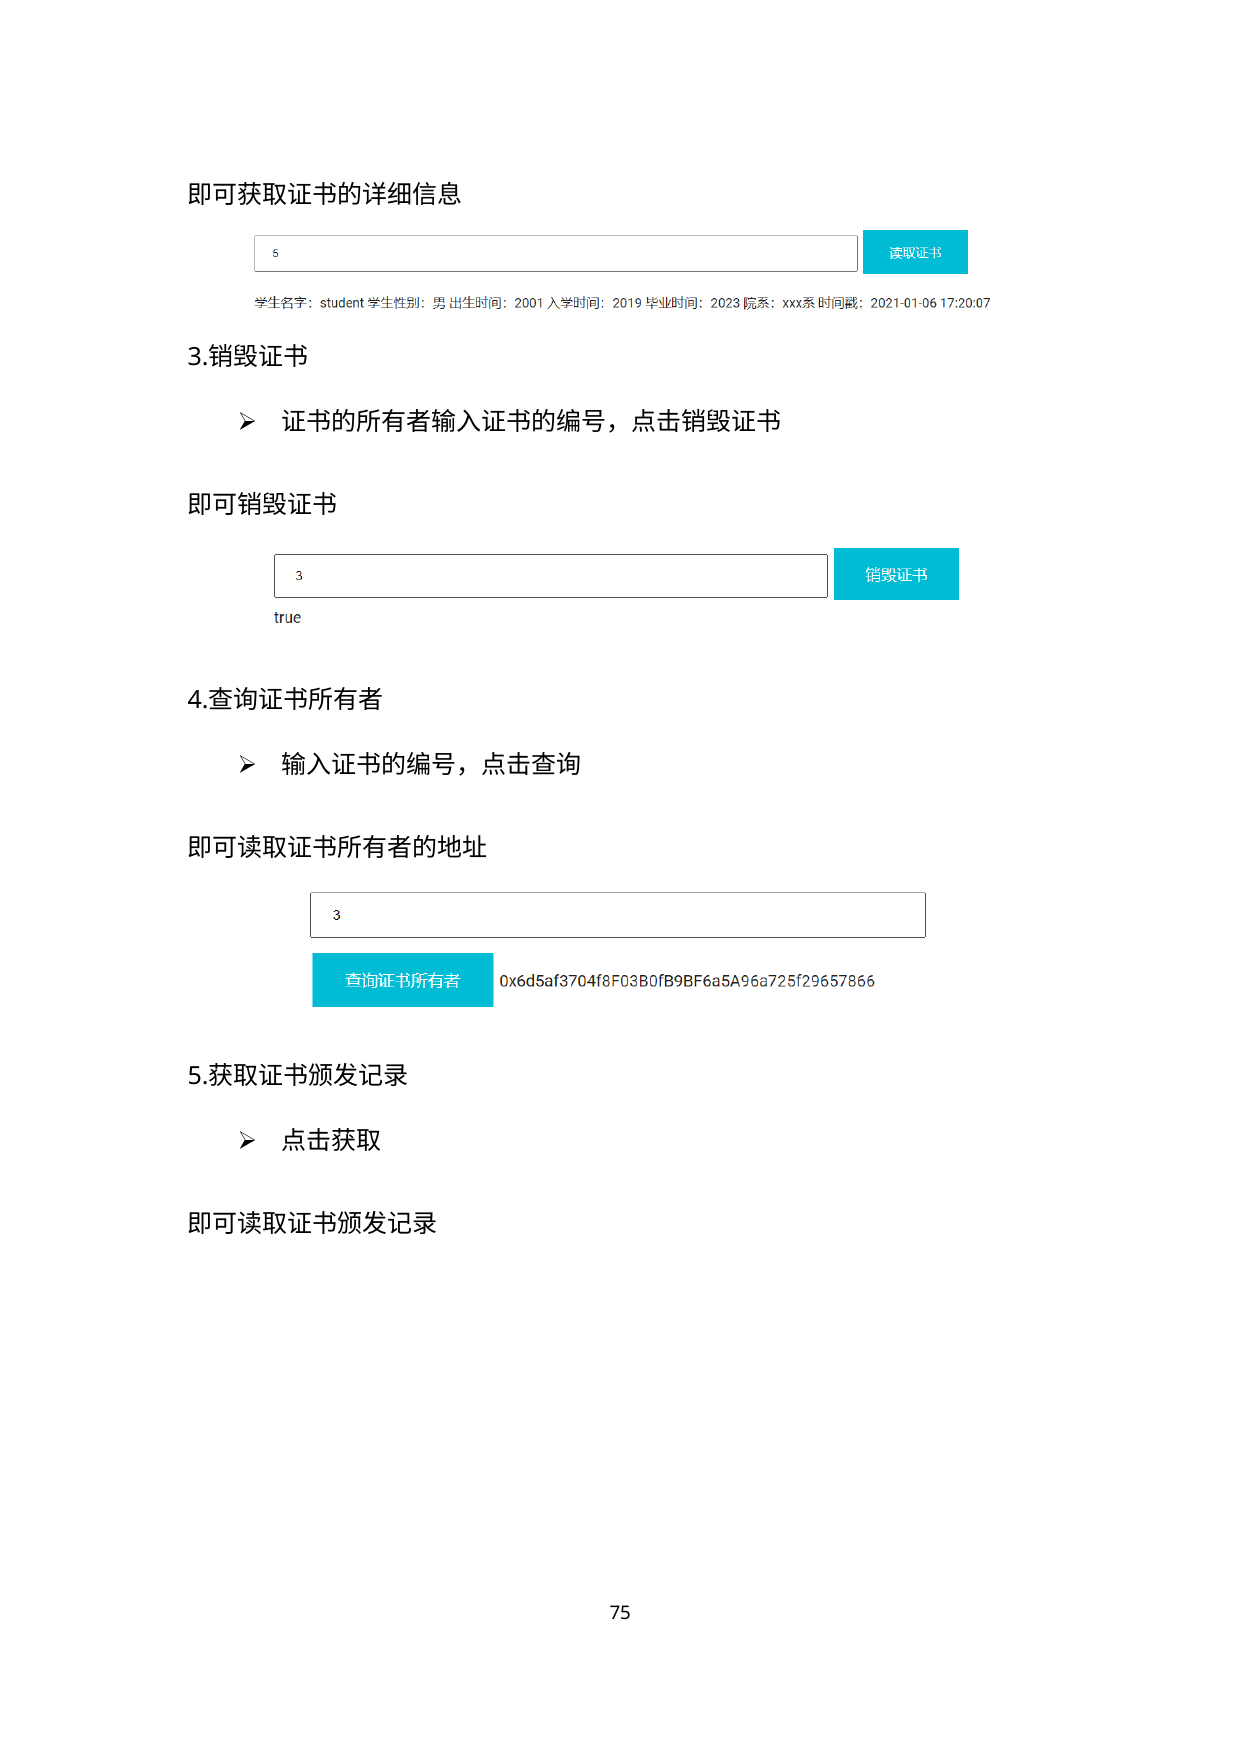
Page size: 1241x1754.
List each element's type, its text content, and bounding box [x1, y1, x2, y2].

picture [285, 878, 956, 1015]
text 4.查询证书所有者 [187, 665, 1053, 730]
text 即可获取证书的详细信息 [187, 160, 1053, 225]
text 即可读取证书所有者的地址 [187, 813, 1053, 878]
list 证书的所有者输入证书的编号，点击销毁证书 [237, 387, 1053, 452]
text 即可销毁证书 [187, 470, 1053, 535]
text 3.销毁证书 [187, 322, 1053, 387]
list 输入证书的编号，点击查询 [237, 730, 1053, 795]
list 点击获取 [237, 1106, 1053, 1171]
text 5.获取证书颁发记录 [187, 1041, 1053, 1106]
text 即可读取证书颁发记录 [187, 1189, 1053, 1254]
picture [247, 535, 993, 636]
picture [226, 224, 1014, 317]
